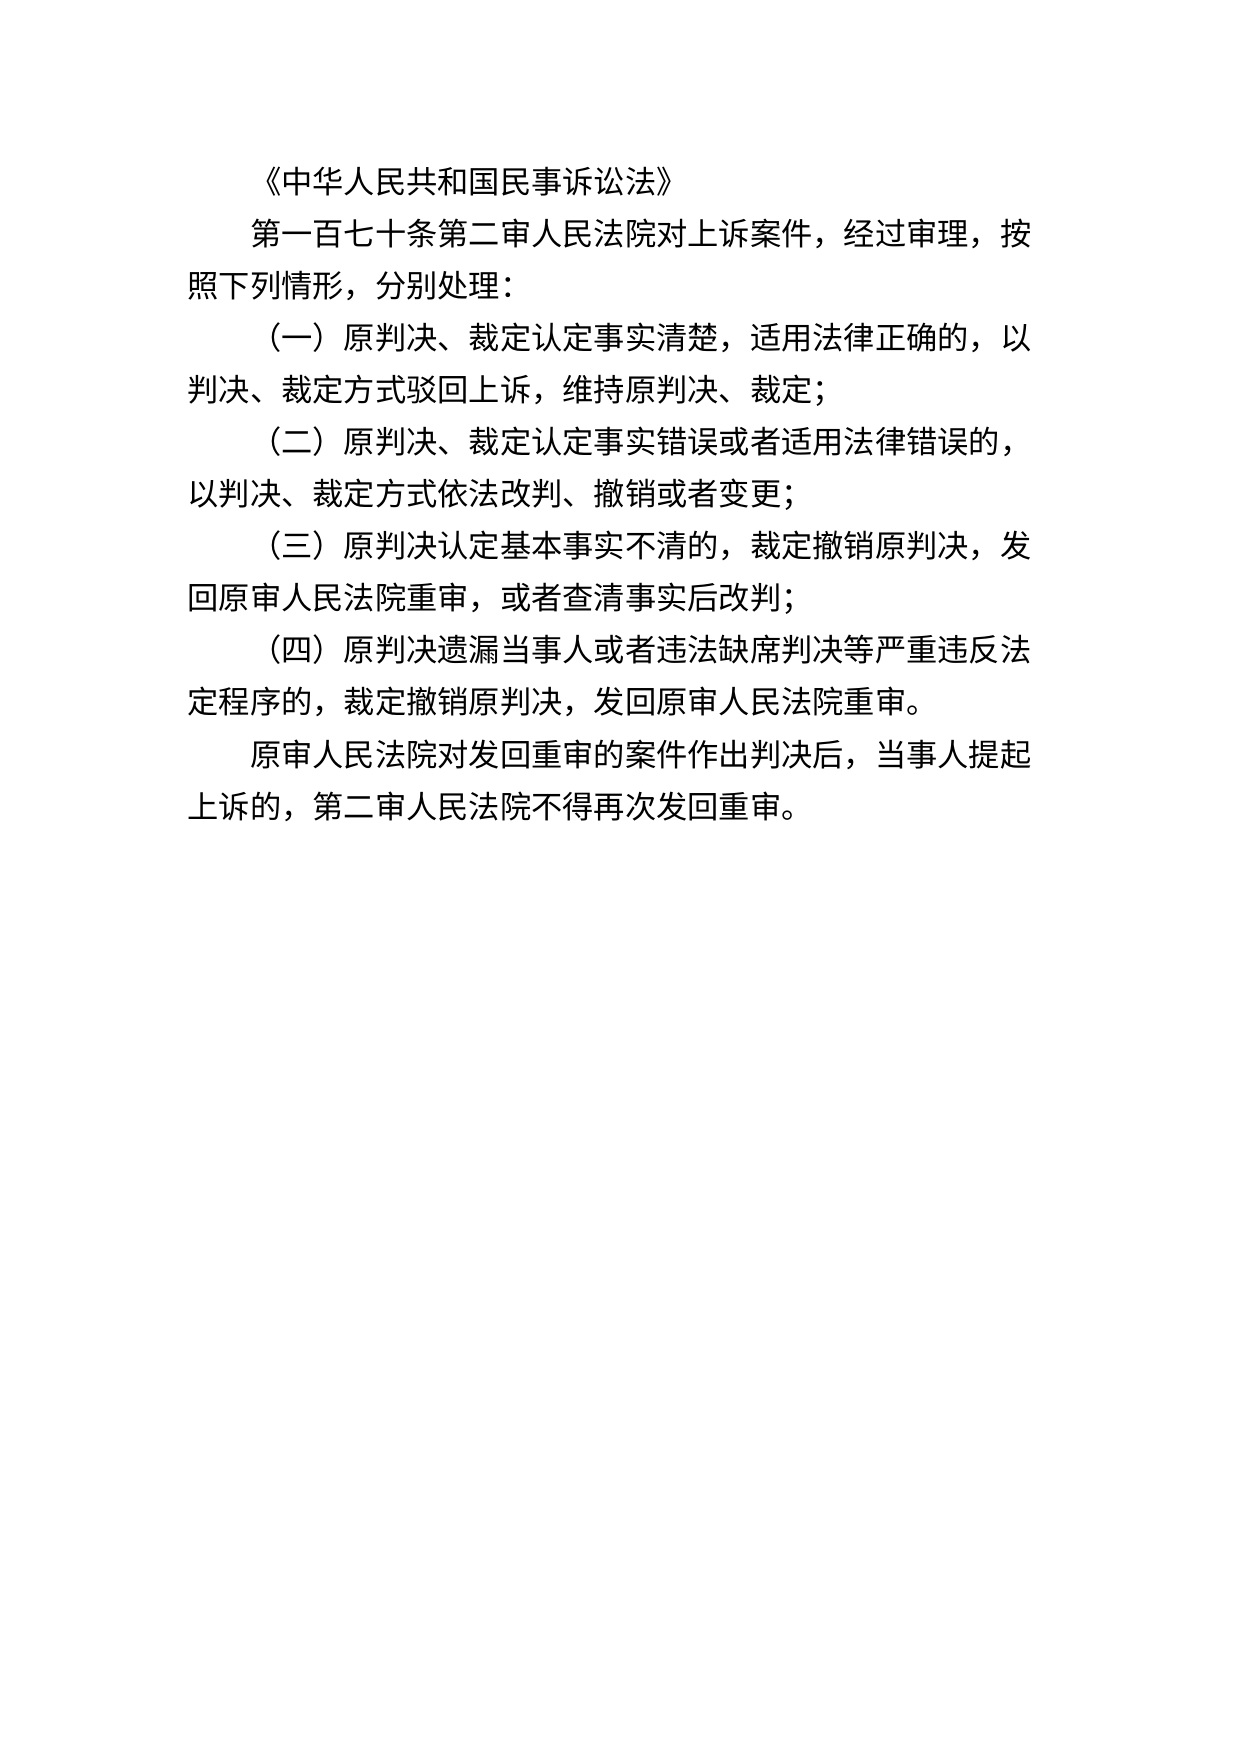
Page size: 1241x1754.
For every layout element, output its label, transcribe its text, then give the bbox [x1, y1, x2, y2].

text 《中华人民共和国民事诉讼法》 [187, 150, 1053, 202]
text （四）原判决遗漏当事人或者违法缺席判决等严重违反法定程序的，裁定撤销原判决，发回原审人民法院重审。 [187, 619, 1053, 723]
text （一）原判决、裁定认定事实清楚，适用法律正确的，以判决、裁定方式驳回上诉，维持原判决、裁定； [187, 306, 1053, 410]
text 第一百七十条第二审人民法院对上诉案件，经过审理，按照下列情形，分别处理： [187, 202, 1053, 306]
text 原审人民法院对发回重审的案件作出判决后，当事人提起上诉的，第二审人民法院不得再次发回重审。 [187, 723, 1053, 827]
text （三）原判决认定基本事实不清的，裁定撤销原判决，发回原审人民法院重审，或者查清事实后改判； [187, 514, 1053, 619]
text （二）原判决、裁定认定事实错误或者适用法律错误的，以判决、裁定方式依法改判、撤销或者变更； [187, 410, 1053, 514]
